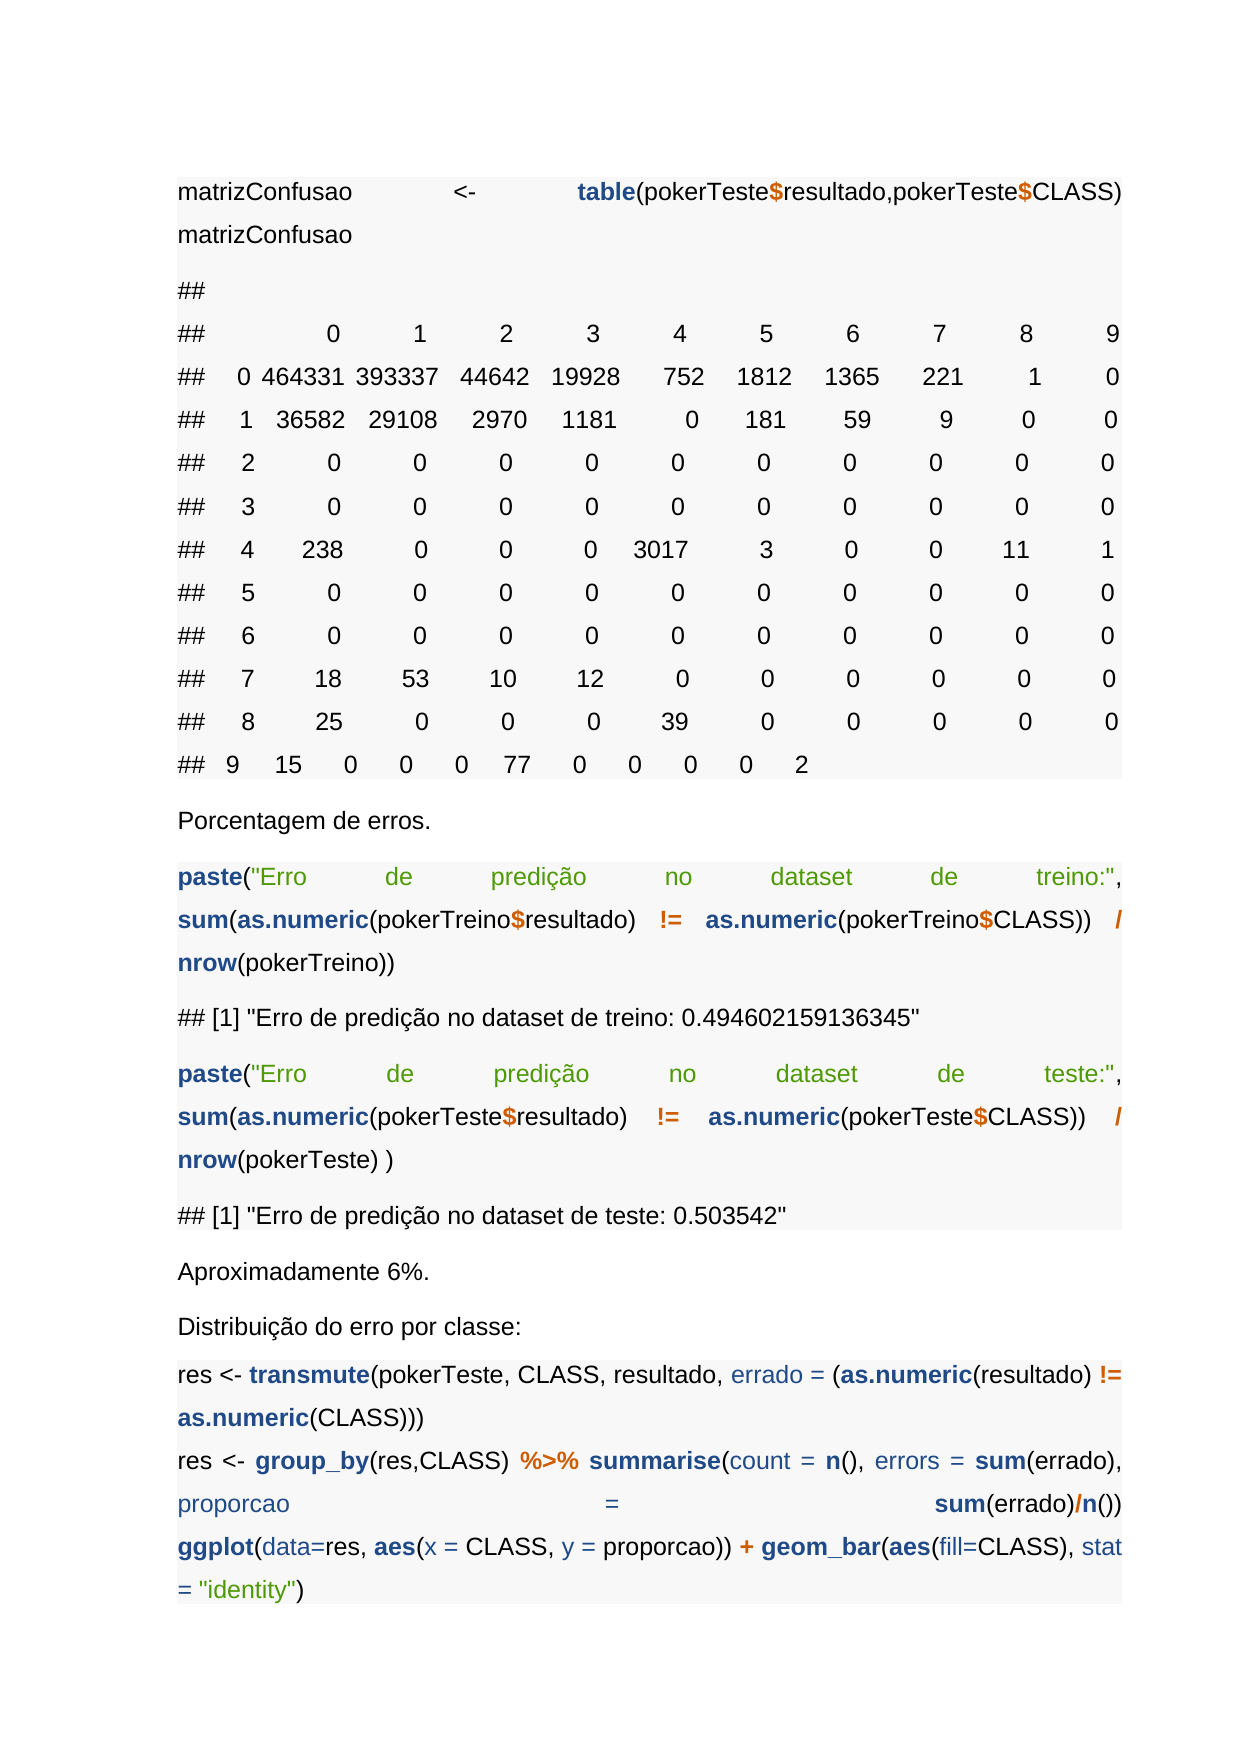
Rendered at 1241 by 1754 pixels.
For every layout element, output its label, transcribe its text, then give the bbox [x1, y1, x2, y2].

text Distribuição do erro por classe: [177, 1312, 1122, 1341]
text paste("Erro de predição no dataset de treino:", sum(as.numeric(pokerTreino$resultado) != as.numeric(pokerTreino$CLASS)) / nrow(pokerTreino)) [177, 862, 1122, 977]
text paste("Erro de predição no dataset de teste:", sum(as.numeric(pokerTeste$resultado) != as.numeric(pokerTeste$CLASS)) / nrow(pokerTeste) ) [177, 1059, 1122, 1174]
text matrizConfusao <- table(pokerTeste$resultado,pokerTeste$CLASS) matrizConfusao [177, 206, 1122, 249]
text ## [1] "Erro de predição no dataset de teste: 0.503542" [177, 1201, 1122, 1230]
text ## ## 0 1 2 3 4 5 6 7 8 9 ## 0 464331 393337 44642 19928 752 1812 1365 221 1 0 ## 1 36582 29108 2970 1181 0 181 59 9 0 0 ## 2 0 0 0 0 0 0 0 0 0 0 ## 3 0 0 0 0 0 0 0 0 0 0 ## 4 238 0 0 0 3017 3 0 0 11 1 ## 5 0 0 0 0 0 0 0 0 0 0 ## 6 0 0 0 0 0 0 0 0 0 0 ## 7 18 53 10 12 0 0 0 0 0 0 ## 8 25 0 0 0 39 0 0 0 0 0 ## 9 15 0 0 0 77 0 0 0 0 2 [177, 276, 1122, 779]
text ## [1] "Erro de predição no dataset de treino: 0.494602159136345" [177, 1003, 1122, 1032]
